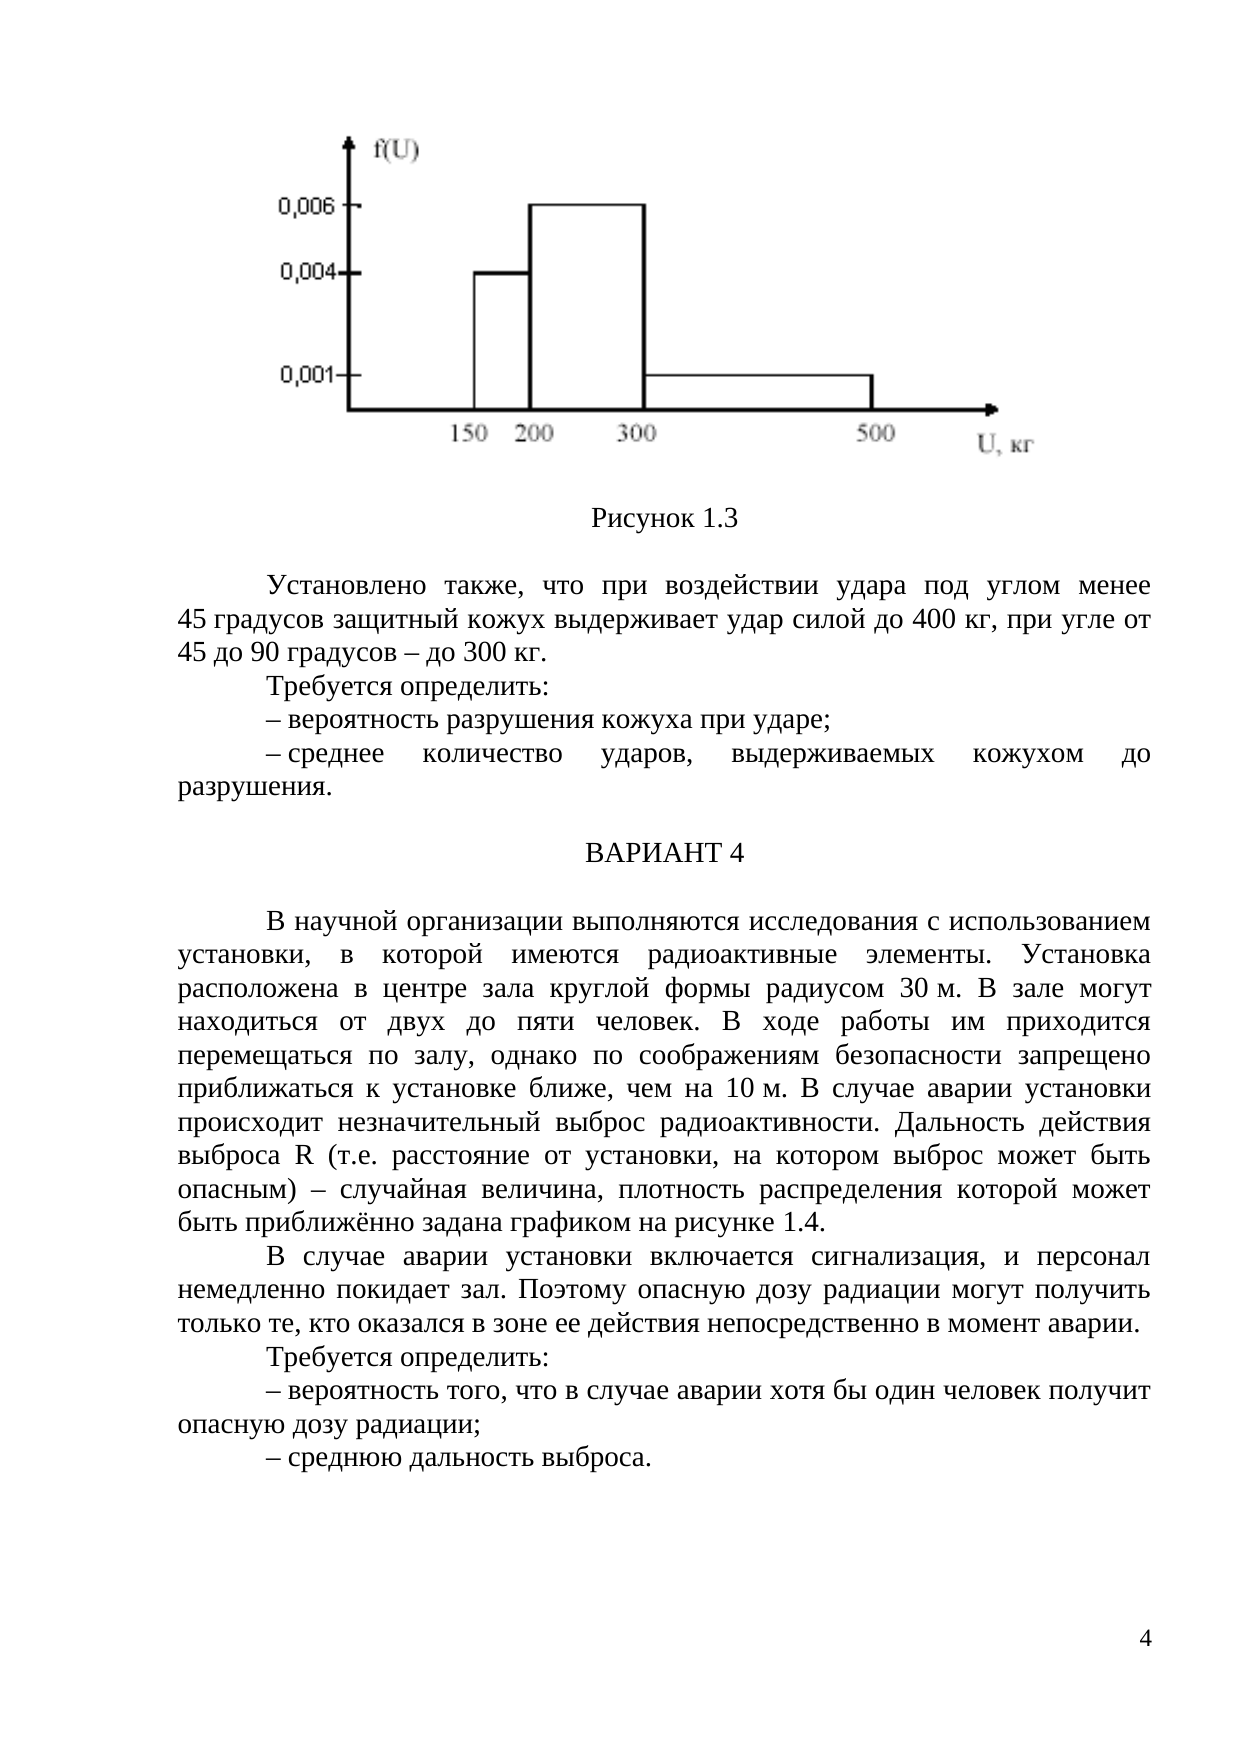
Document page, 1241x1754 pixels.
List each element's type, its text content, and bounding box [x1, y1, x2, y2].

text – вероятность разрушения кожуха при ударе; [177, 701, 1152, 735]
text Требуется определить: [177, 668, 1152, 701]
text – среднее количество ударов, выдерживаемых кожухом до разрушения. [177, 735, 1152, 802]
picture [246, 118, 1083, 501]
text – среднюю дальность выброса. [177, 1439, 1152, 1473]
text ВАРИАНТ 4 [177, 836, 1152, 869]
text В случае аварии установки включается сигнализация, и персонал немедленно покидает зал. Поэтому опасную дозу радиации могут получить только те, кто оказался в зоне ее действия непосредственно в момент аварии. [177, 1238, 1152, 1339]
text – вероятность того, что в случае аварии хотя бы один человек получит опасную дозу радиации; [177, 1372, 1152, 1439]
text Установлено также, что при воздействии удара под углом менее 45 градусов защитный кожух выдерживает удар силой до 400 кг, при угле от 45 до 90 градусов – до 300 кг. [177, 567, 1152, 668]
text Рисунок 1.3 [177, 500, 1152, 534]
text Требуется определить: [177, 1339, 1152, 1372]
text В научной организации выполняются исследования с использованием установки, в которой имеются радиоактивные элементы. Установка расположена в центре зала круглой формы радиусом 30 м. В зале могут находиться от двух до пяти человек. В ходе работы им приходится перемещаться по залу, однако по соображениям безопасности запрещено приближаться к установке ближе, чем на 10 м. В случае аварии установки происходит незначительный выброс радиоактивности. Дальность действия выброса R (т.е. расстояние от установки, на котором выброс может быть опасным) – случайная величина, плотность распределения которой может быть приближённо задана графиком на рисунке 1.4. [177, 903, 1152, 1238]
